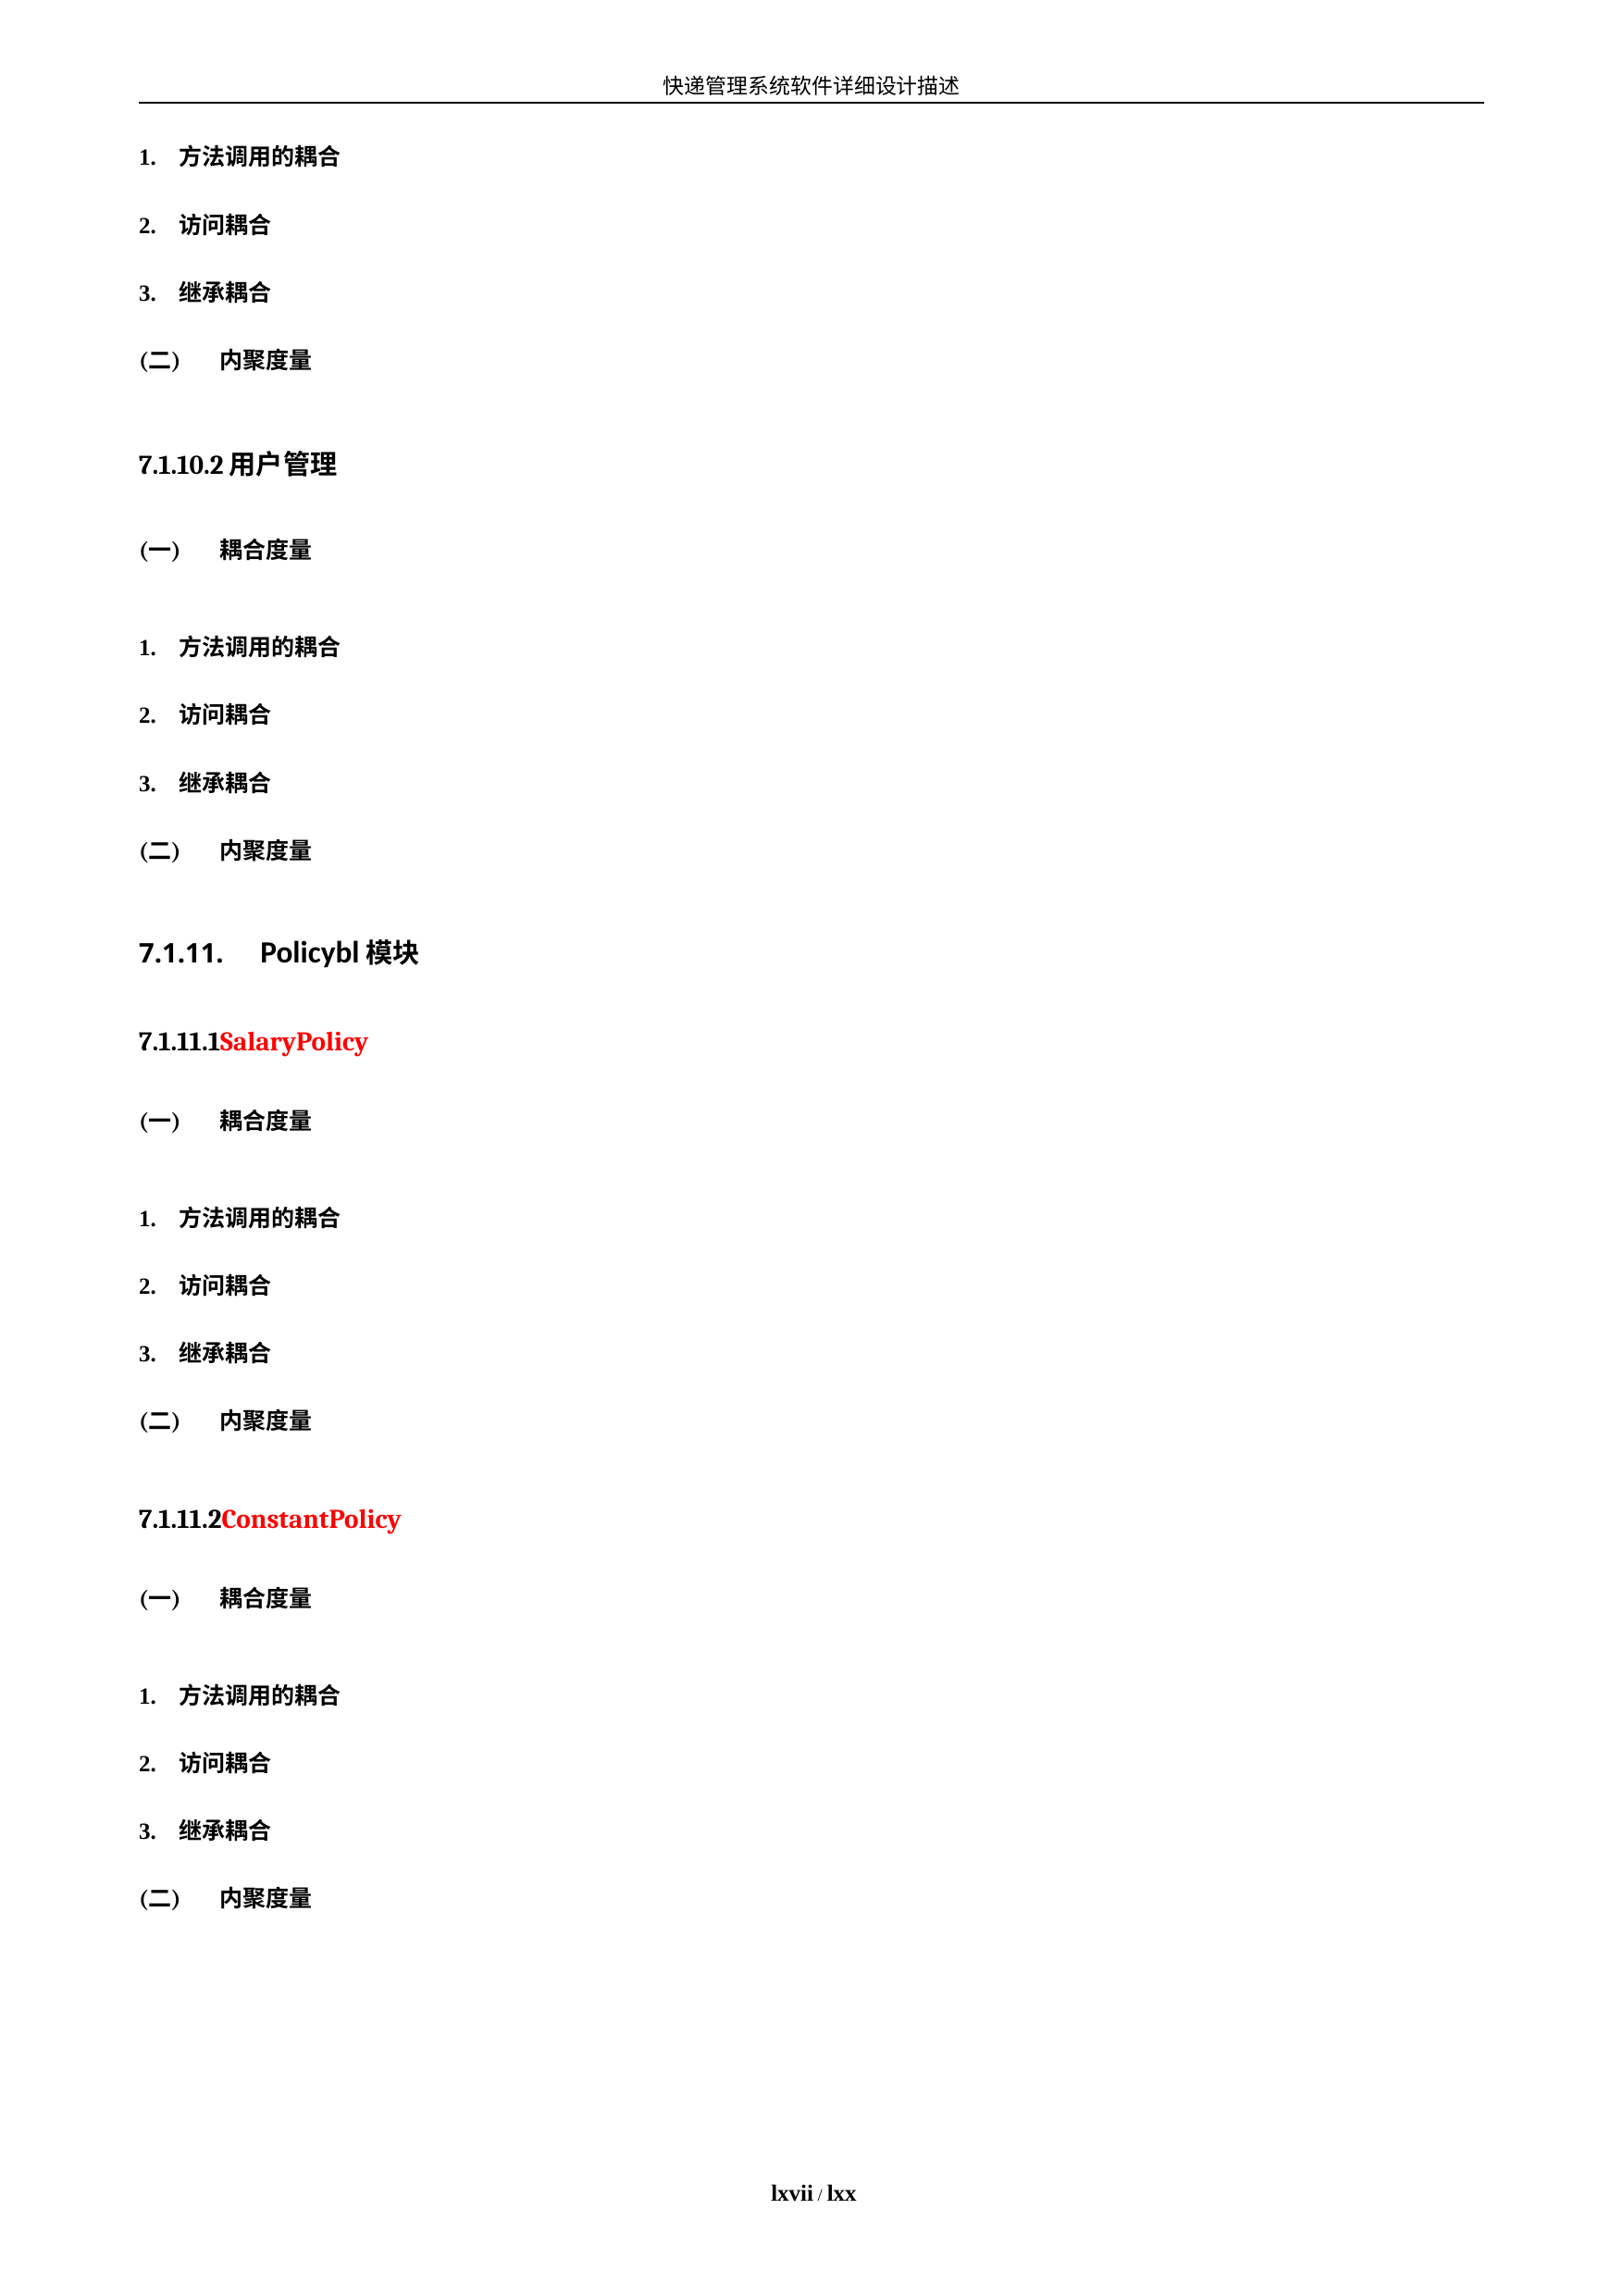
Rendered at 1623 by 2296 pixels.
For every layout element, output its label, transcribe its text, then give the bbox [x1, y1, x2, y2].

subtitle 访问耦合 [139, 697, 1484, 730]
subtitle 方法调用的耦合 [139, 1677, 1484, 1710]
subtitle 访问耦合 [139, 206, 1484, 240]
subtitle Policybl模块 [139, 931, 1484, 970]
subtitle 方法调用的耦合 [139, 1199, 1484, 1233]
subtitle 7.1.10.2用户管理 [139, 442, 1484, 482]
subtitle 内聚度量 [139, 341, 1484, 376]
subtitle 访问耦合 [139, 1744, 1484, 1779]
subtitle 耦合度量 [139, 532, 1484, 565]
subtitle 内聚度量 [139, 832, 1484, 865]
subtitle 耦合度量 [139, 1102, 1484, 1136]
subtitle 继承耦合 [139, 1334, 1484, 1369]
subtitle 7.1.11.1SalaryPolicy [139, 1026, 1484, 1057]
subtitle 耦合度量 [139, 1580, 1484, 1613]
subtitle 继承耦合 [139, 764, 1484, 798]
subtitle 内聚度量 [139, 1880, 1484, 1914]
subtitle 访问耦合 [139, 1267, 1484, 1301]
subtitle 继承耦合 [139, 274, 1484, 307]
subtitle 方法调用的耦合 [139, 629, 1484, 663]
subtitle 内聚度量 [139, 1403, 1484, 1436]
subtitle 继承耦合 [139, 1812, 1484, 1846]
subtitle 方法调用的耦合 [139, 139, 1484, 172]
subtitle 7.1.11.2ConstantPolicy [139, 1504, 1484, 1534]
